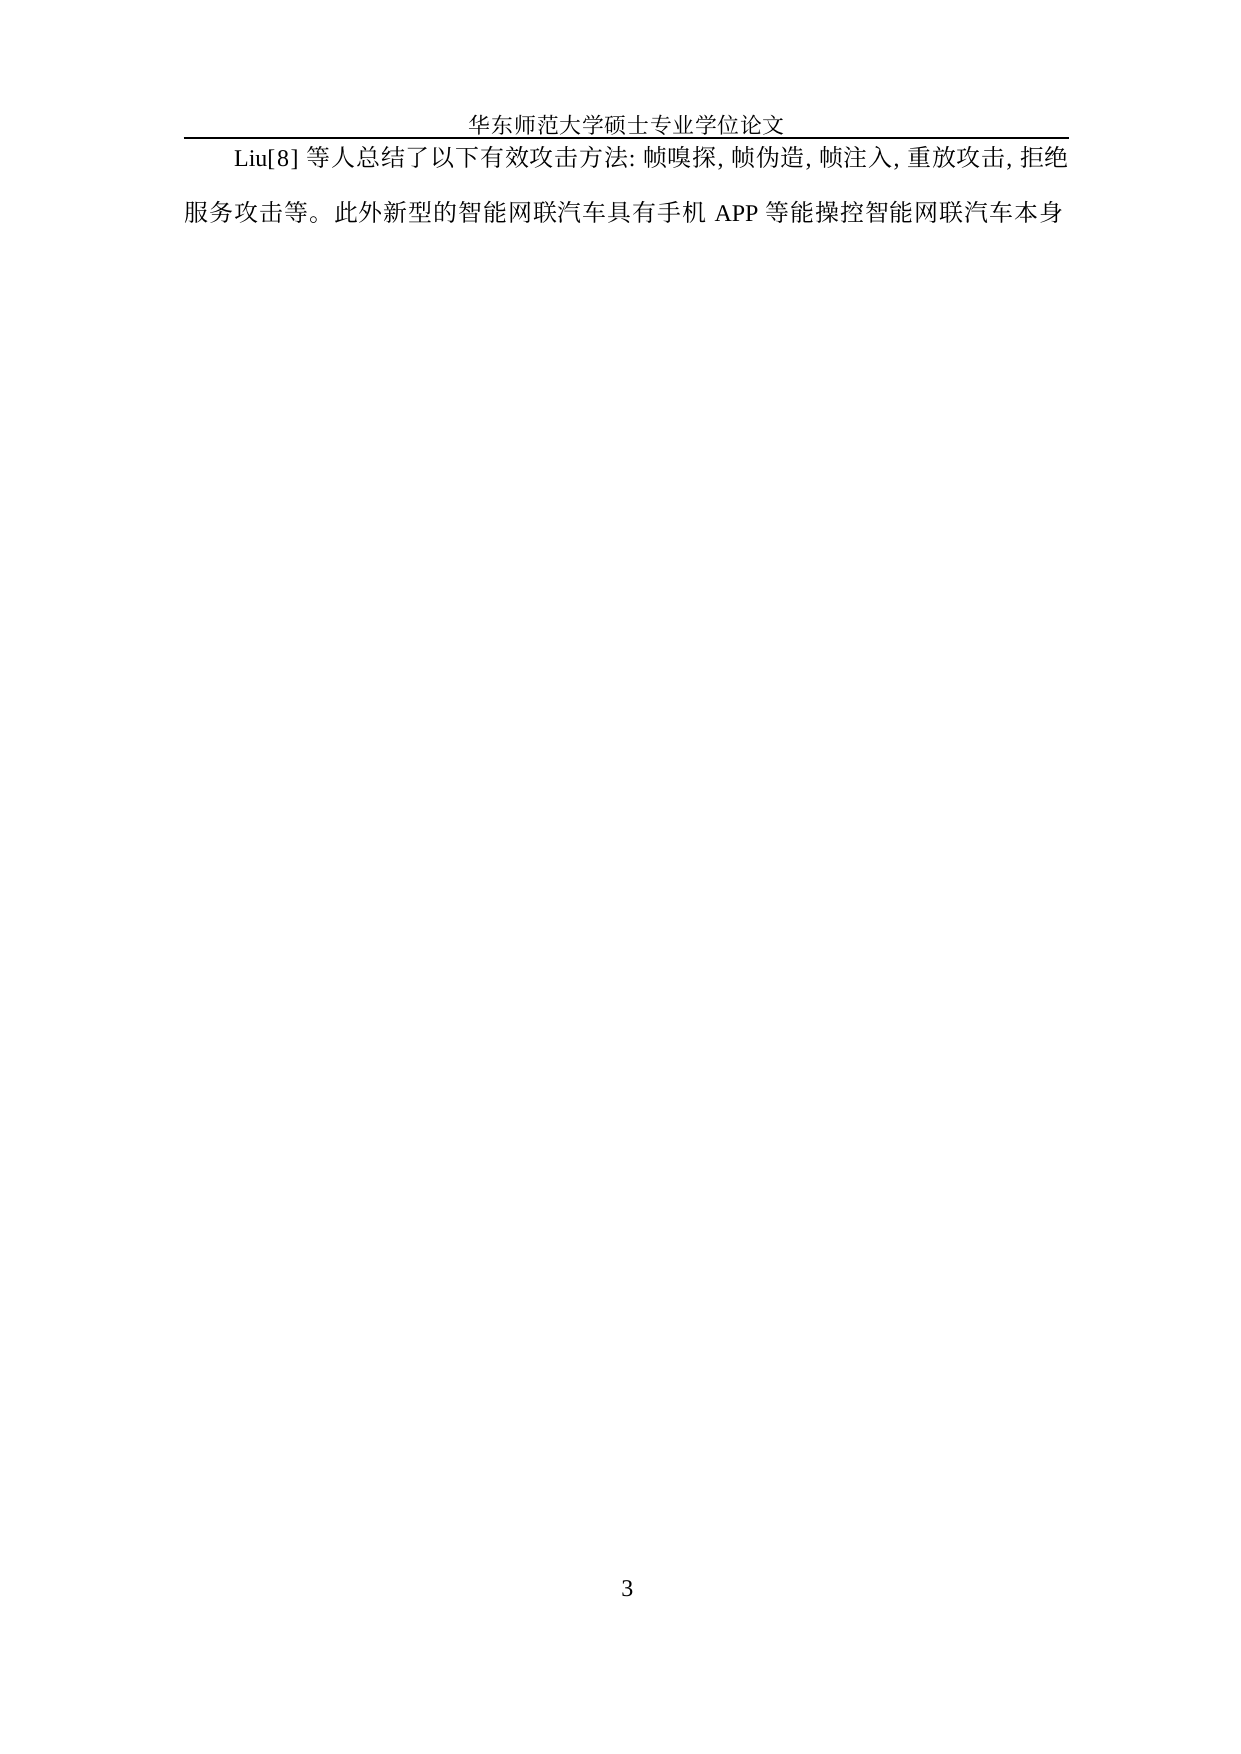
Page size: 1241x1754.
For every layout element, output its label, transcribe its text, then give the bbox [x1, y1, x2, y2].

text Liu[8] 等人总结了以下有效攻击方法: 帧嗅探, 帧伪造, 帧注入, 重放攻击, 拒绝 服务攻击等。此外新型的智能网联汽车具有手机 APP 等能操控智能网联汽车本身 [184, 139, 1069, 228]
